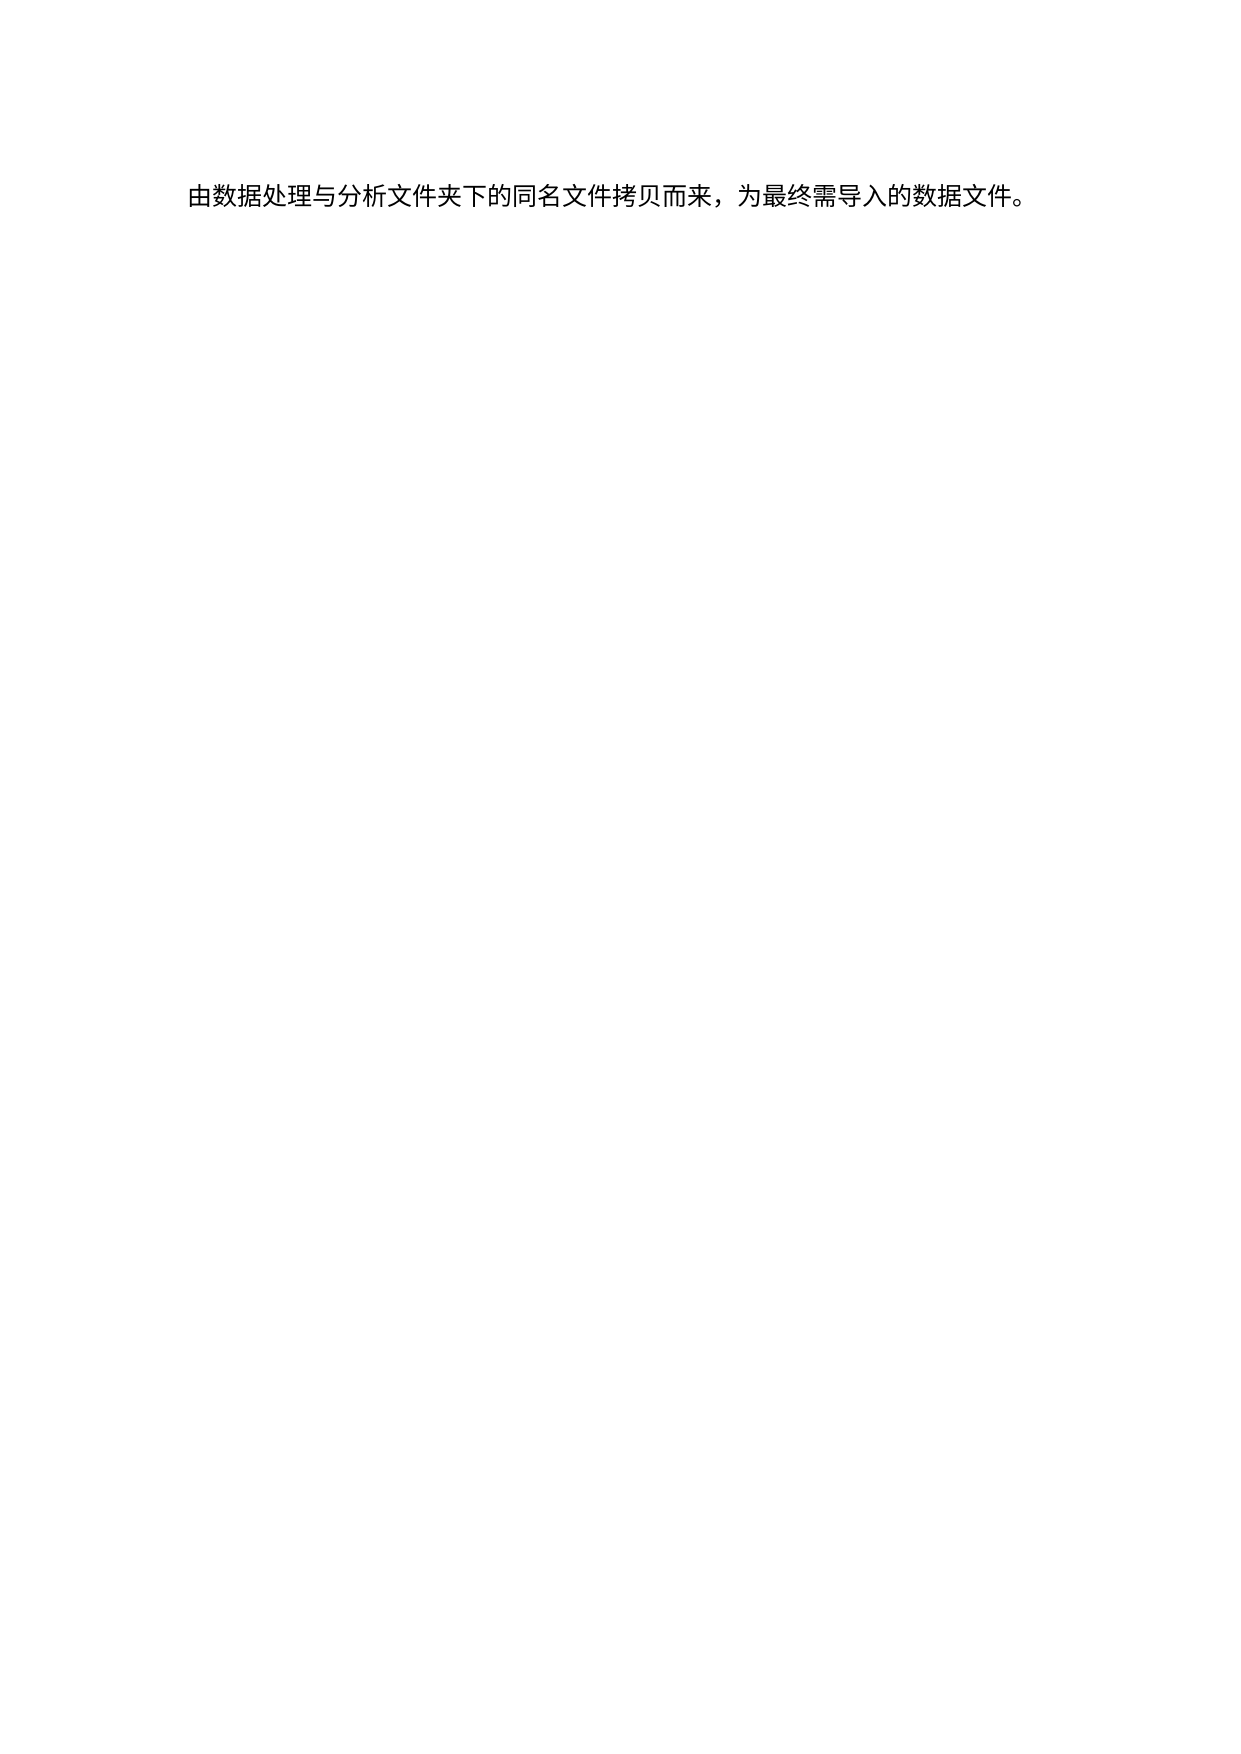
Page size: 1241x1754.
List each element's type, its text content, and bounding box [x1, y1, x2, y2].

text 由数据处理与分析文件夹下的同名文件拷贝而来，为最终需导入的数据文件。 [187, 162, 1053, 227]
